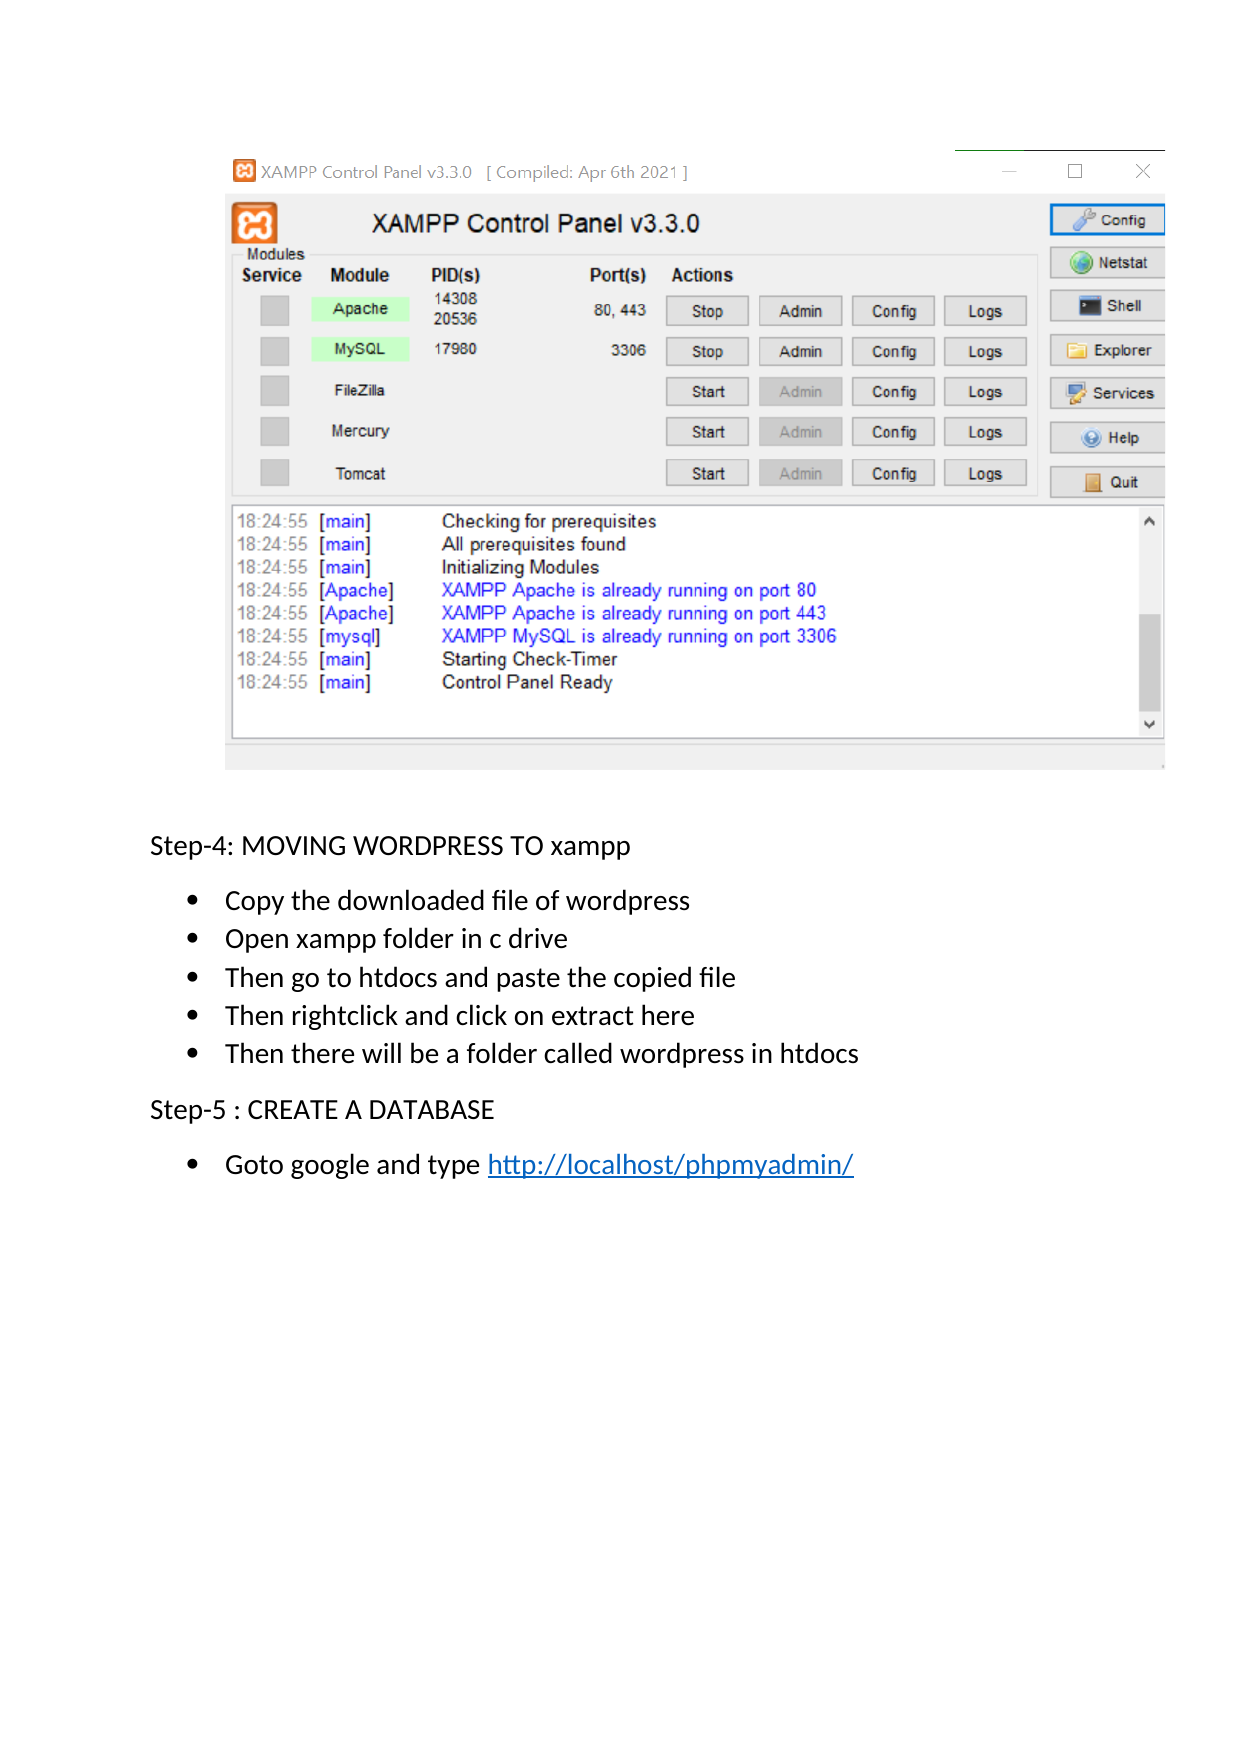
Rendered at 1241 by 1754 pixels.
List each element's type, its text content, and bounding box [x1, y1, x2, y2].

list Goto google and type http://localhost/phpmyadmin/ [187, 1146, 1090, 1181]
list Copy the downloaded file of wordpress [187, 882, 1090, 917]
text Step-4: MOVING WORDPRESS TO xampp [150, 827, 1090, 862]
list Then go to htdocs and paste the copied file [187, 959, 1090, 994]
text Step-5 : CREATE A DATABASE [150, 1091, 1090, 1126]
picture [225, 150, 1166, 770]
list Then there will be a folder called wordpress in htdocs [187, 1036, 1090, 1071]
list Open xampp folder in c drive [187, 920, 1090, 956]
list Then rightclick and click on extract here [187, 997, 1090, 1033]
